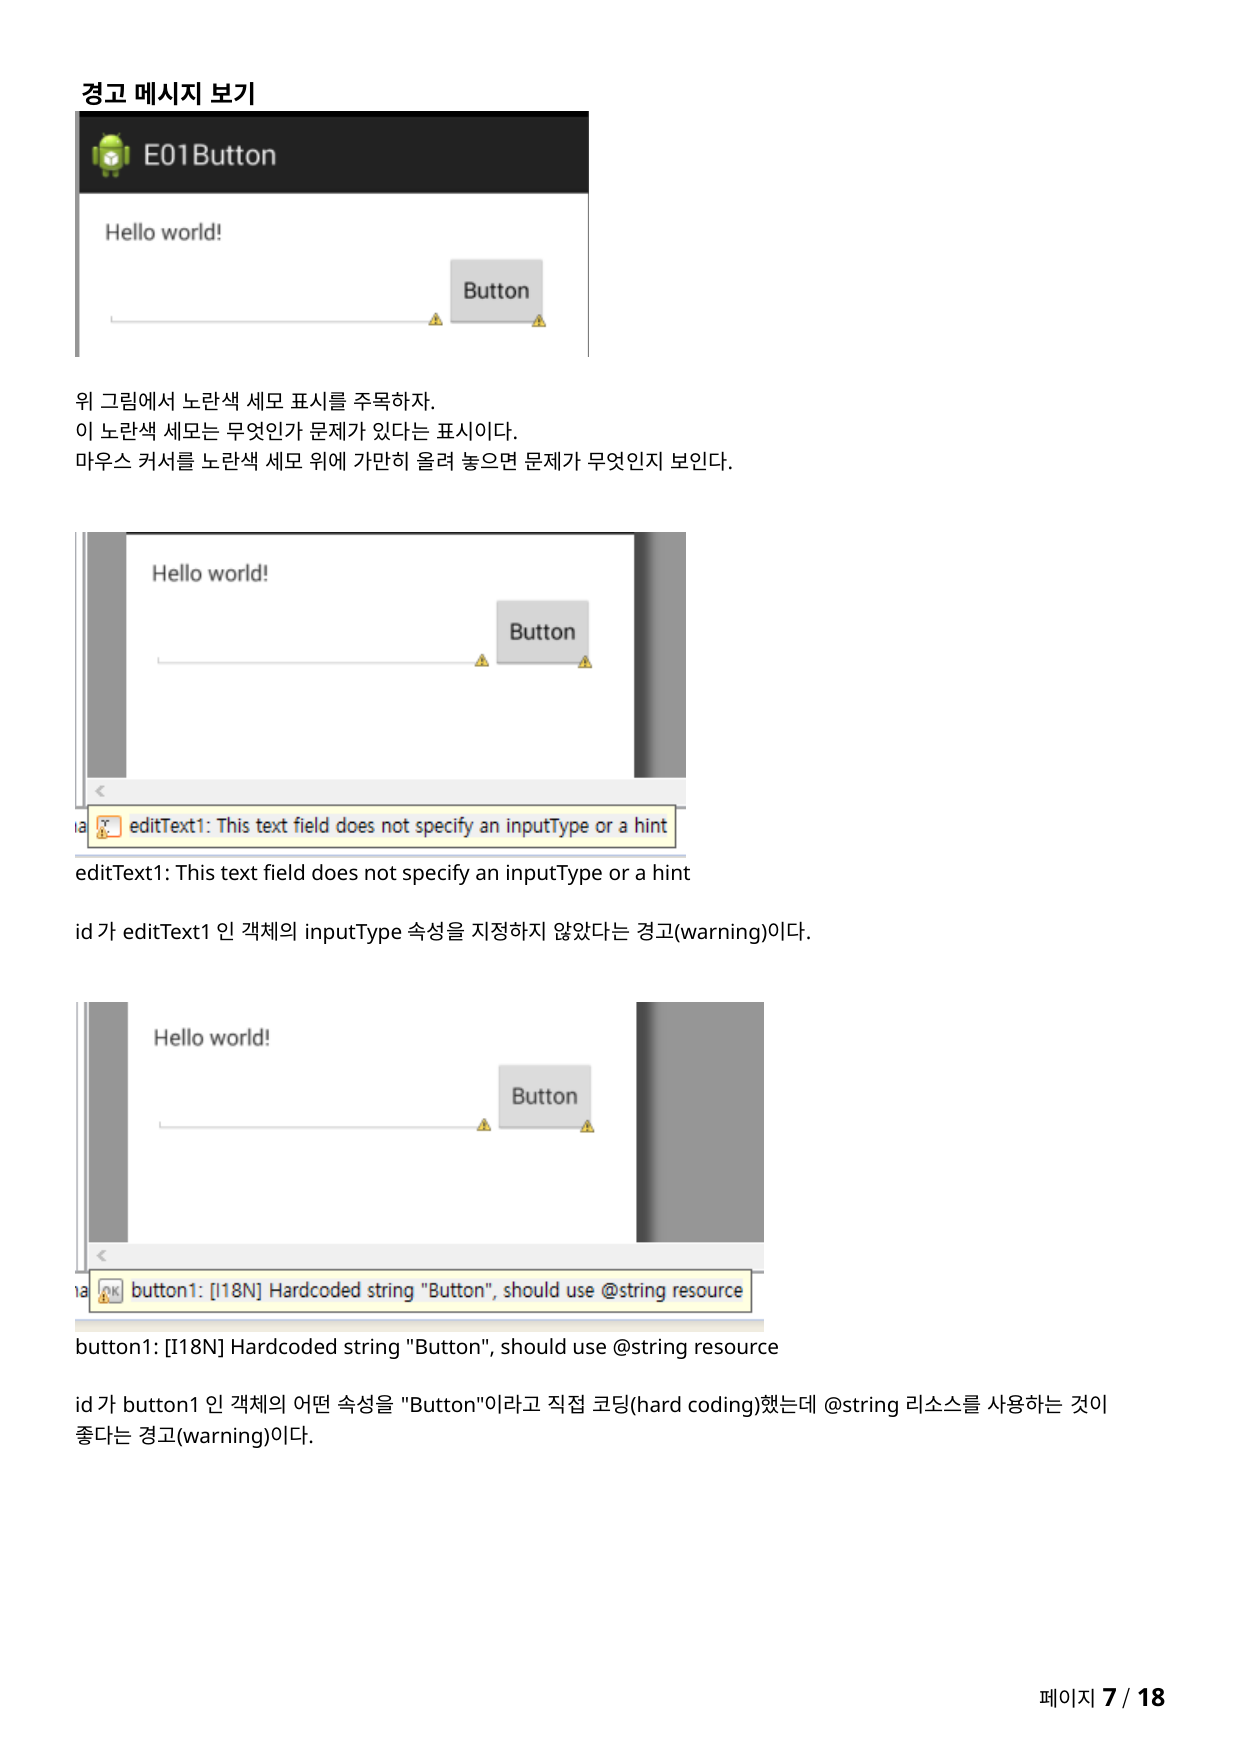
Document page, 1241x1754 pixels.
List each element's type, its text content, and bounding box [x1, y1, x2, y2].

subtitle 경고 메시지 보기 [75, 75, 1165, 111]
text id가 button1인 객체의 어떤 속성을 "Button"이라고 직접 코딩(hard coding)했는데 @string 리소스를 사용하는 것이 좋다는 경고(warning)이다. [75, 1389, 1165, 1449]
text 위 그림에서 노란색 세모 표시를 주목하자. [75, 385, 1165, 415]
picture [75, 111, 589, 357]
picture [75, 1002, 764, 1332]
picture [75, 532, 686, 858]
text button1: [I18N] Hardcoded string "Button", should use @string resource [75, 1332, 1165, 1360]
text 이 노란색 세모는 무엇인가 문제가 있다는 표시이다. [75, 415, 1165, 446]
text id가 editText1인 객체의 inputType 속성을 지정하지 않았다는 경고(warning)이다. [75, 915, 1165, 945]
text 마우스 커서를 노란색 세모 위에 가만히 올려 놓으면 문제가 무엇인지 보인다. [75, 446, 1165, 476]
text editText1: This text field does not specify an inputType or a hint [75, 858, 1165, 886]
